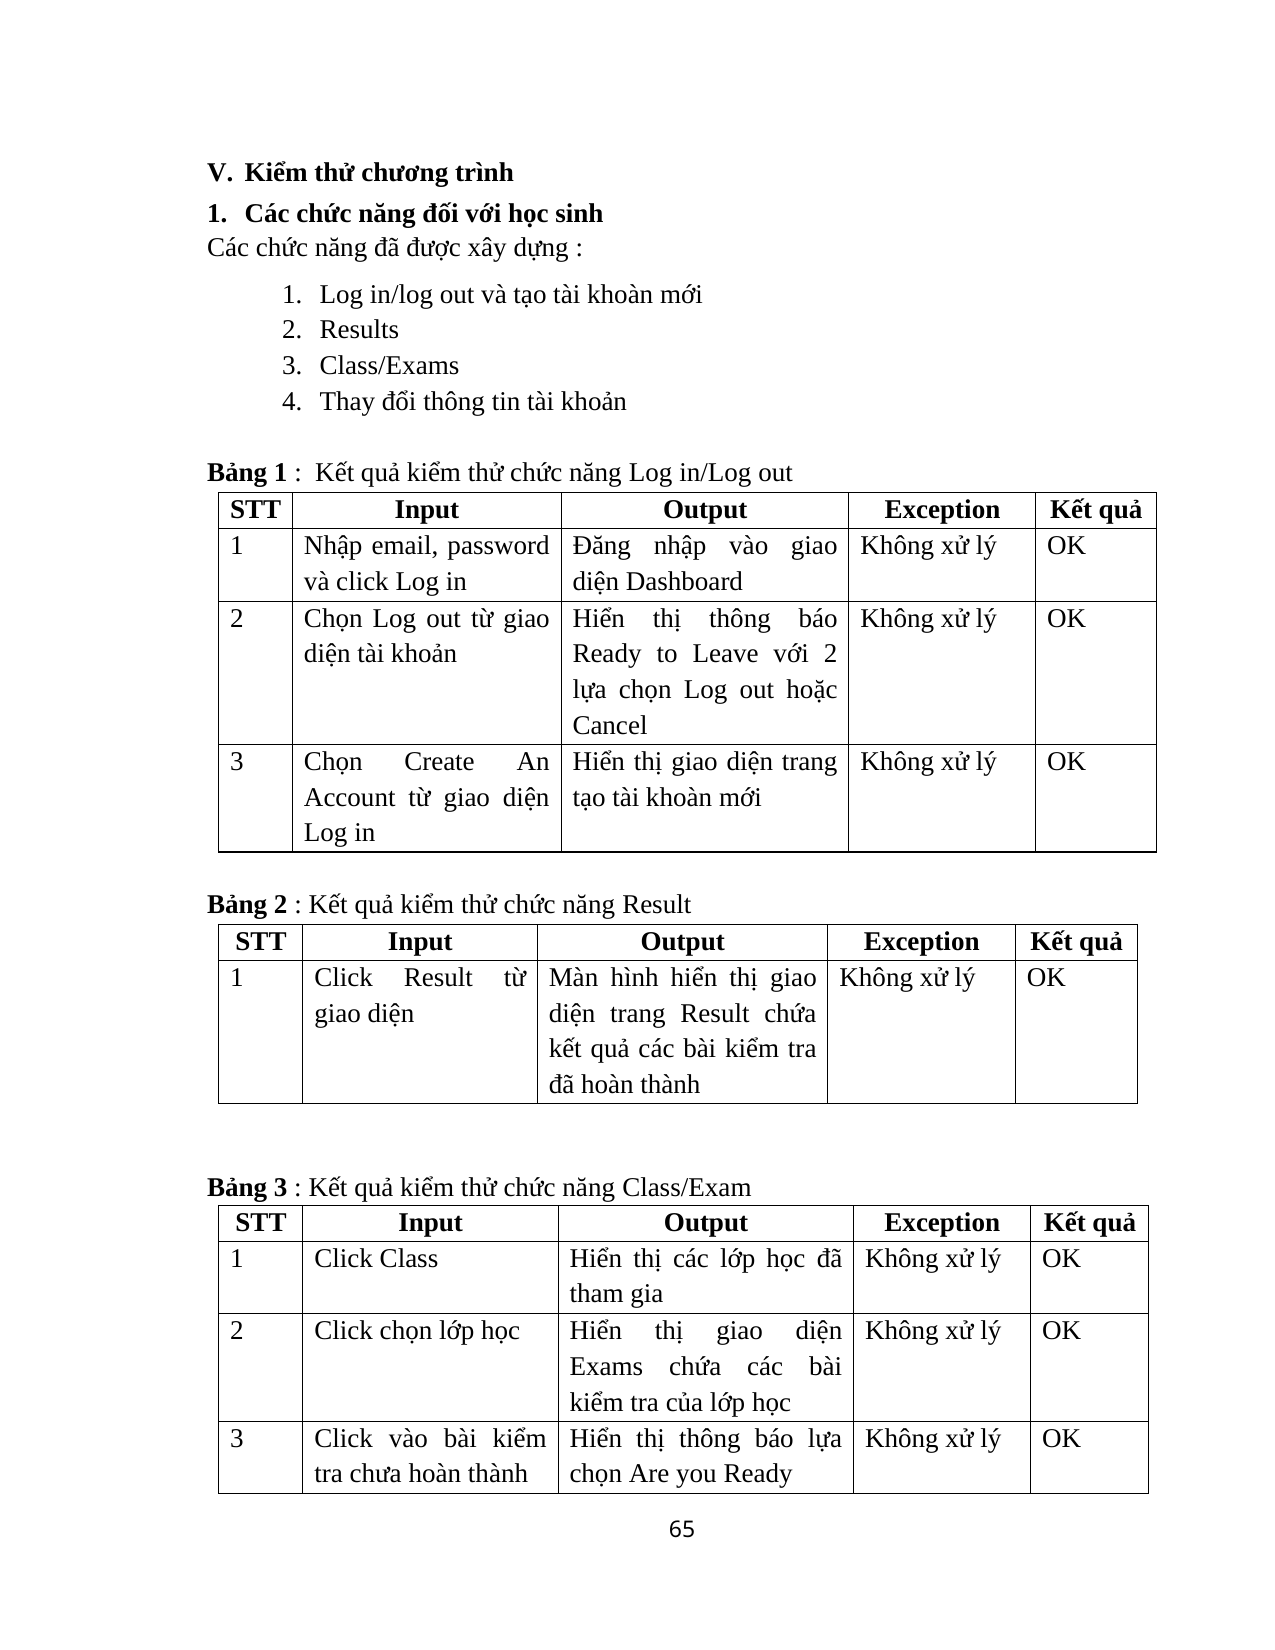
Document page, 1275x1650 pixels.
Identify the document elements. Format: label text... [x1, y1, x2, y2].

table_header STT [219, 493, 292, 528]
table_header Input [303, 1206, 558, 1241]
table_header Output [559, 1206, 853, 1241]
table_cell Click Class [303, 1242, 558, 1313]
table_header Exception [828, 925, 1015, 960]
table_cell 3 [219, 745, 292, 851]
table_cell Click chọn lớp học [303, 1314, 558, 1421]
table_header Kết quả [1016, 925, 1137, 960]
table_cell 3 [219, 1422, 302, 1493]
table_cell Chọn Log out từ giao diện tài khoản [293, 602, 561, 744]
table_cell Hiển thị giao diện trang tạo tài khoàn mới [562, 745, 848, 851]
table_cell OK [1036, 602, 1156, 744]
table_cell OK [1031, 1242, 1148, 1313]
table_cell Màn hình hiển thị giao diện trang Result chứa kết quả các bài kiểm tra đã hoàn thành [538, 961, 827, 1103]
table_cell Hiển thị giao diện Exams chứa các bài kiểm tra của lớp học [559, 1314, 853, 1421]
table_header Exception [854, 1206, 1030, 1241]
table_header Kết quả [1031, 1206, 1148, 1241]
table_header Exception [849, 493, 1035, 528]
table_cell 2 [219, 602, 292, 744]
table_cell 2 [219, 1314, 302, 1421]
table_cell Không xử lý [849, 602, 1035, 744]
table_header Input [303, 925, 537, 960]
list Log in/log out và tạo tài khoàn mới [282, 278, 1157, 309]
table_cell Không xử lý [849, 529, 1035, 601]
text Bảng 2 : Kết quả kiểm thử chức năng Result [207, 888, 1157, 919]
text Bảng 1 : Kết quả kiểm thử chức năng Log in/Log out [207, 456, 1157, 487]
table_cell Hiển thị thông báo lựa chọn Are you Ready [559, 1422, 853, 1493]
table_cell Click Result từ giao diện [303, 961, 537, 1103]
list Results [282, 313, 1157, 344]
table_cell Không xử lý [828, 961, 1015, 1103]
table_cell Nhập email, password và click Log in [293, 529, 561, 601]
table_cell Hiển thị thông báo Ready to Leave với 2 lựa chọn Log out hoặc Cancel [562, 602, 848, 744]
subtitle Kiểm thử chương trình [207, 156, 1157, 187]
table_cell Click vào bài kiểm tra chưa hoàn thành [303, 1422, 558, 1493]
table_header Kết quả [1036, 493, 1156, 528]
table_cell 1 [219, 529, 292, 601]
table_header Output [562, 493, 848, 528]
table_header Input [293, 493, 561, 528]
table_cell Không xử lý [854, 1422, 1030, 1493]
table_cell OK [1031, 1314, 1148, 1421]
table_cell OK [1016, 961, 1137, 1103]
table_cell Không xử lý [849, 745, 1035, 851]
text Các chức năng đã được xây dựng : [207, 231, 1157, 262]
list Class/Exams [282, 349, 1157, 380]
table_header Output [538, 925, 827, 960]
table_cell Hiển thị các lớp học đã tham gia [559, 1242, 853, 1313]
table_header STT [219, 1206, 302, 1241]
text Bảng 3 : Kết quả kiểm thử chức năng Class/Exam [207, 1171, 1157, 1202]
table_header STT [219, 925, 302, 960]
list Thay đổi thông tin tài khoản [282, 385, 1157, 416]
table_cell Không xử lý [854, 1314, 1030, 1421]
subtitle Các chức năng đối với học sinh [207, 197, 1157, 229]
table_cell OK [1036, 529, 1156, 601]
table_cell Chọn Create An Account từ giao diện Log in [293, 745, 561, 851]
table_cell OK [1036, 745, 1156, 851]
table_cell Đăng nhập vào giao diện Dashboard [562, 529, 848, 601]
table_cell OK [1031, 1422, 1148, 1493]
table_cell 1 [219, 961, 302, 1103]
table_cell Không xử lý [854, 1242, 1030, 1313]
table_cell 1 [219, 1242, 302, 1313]
